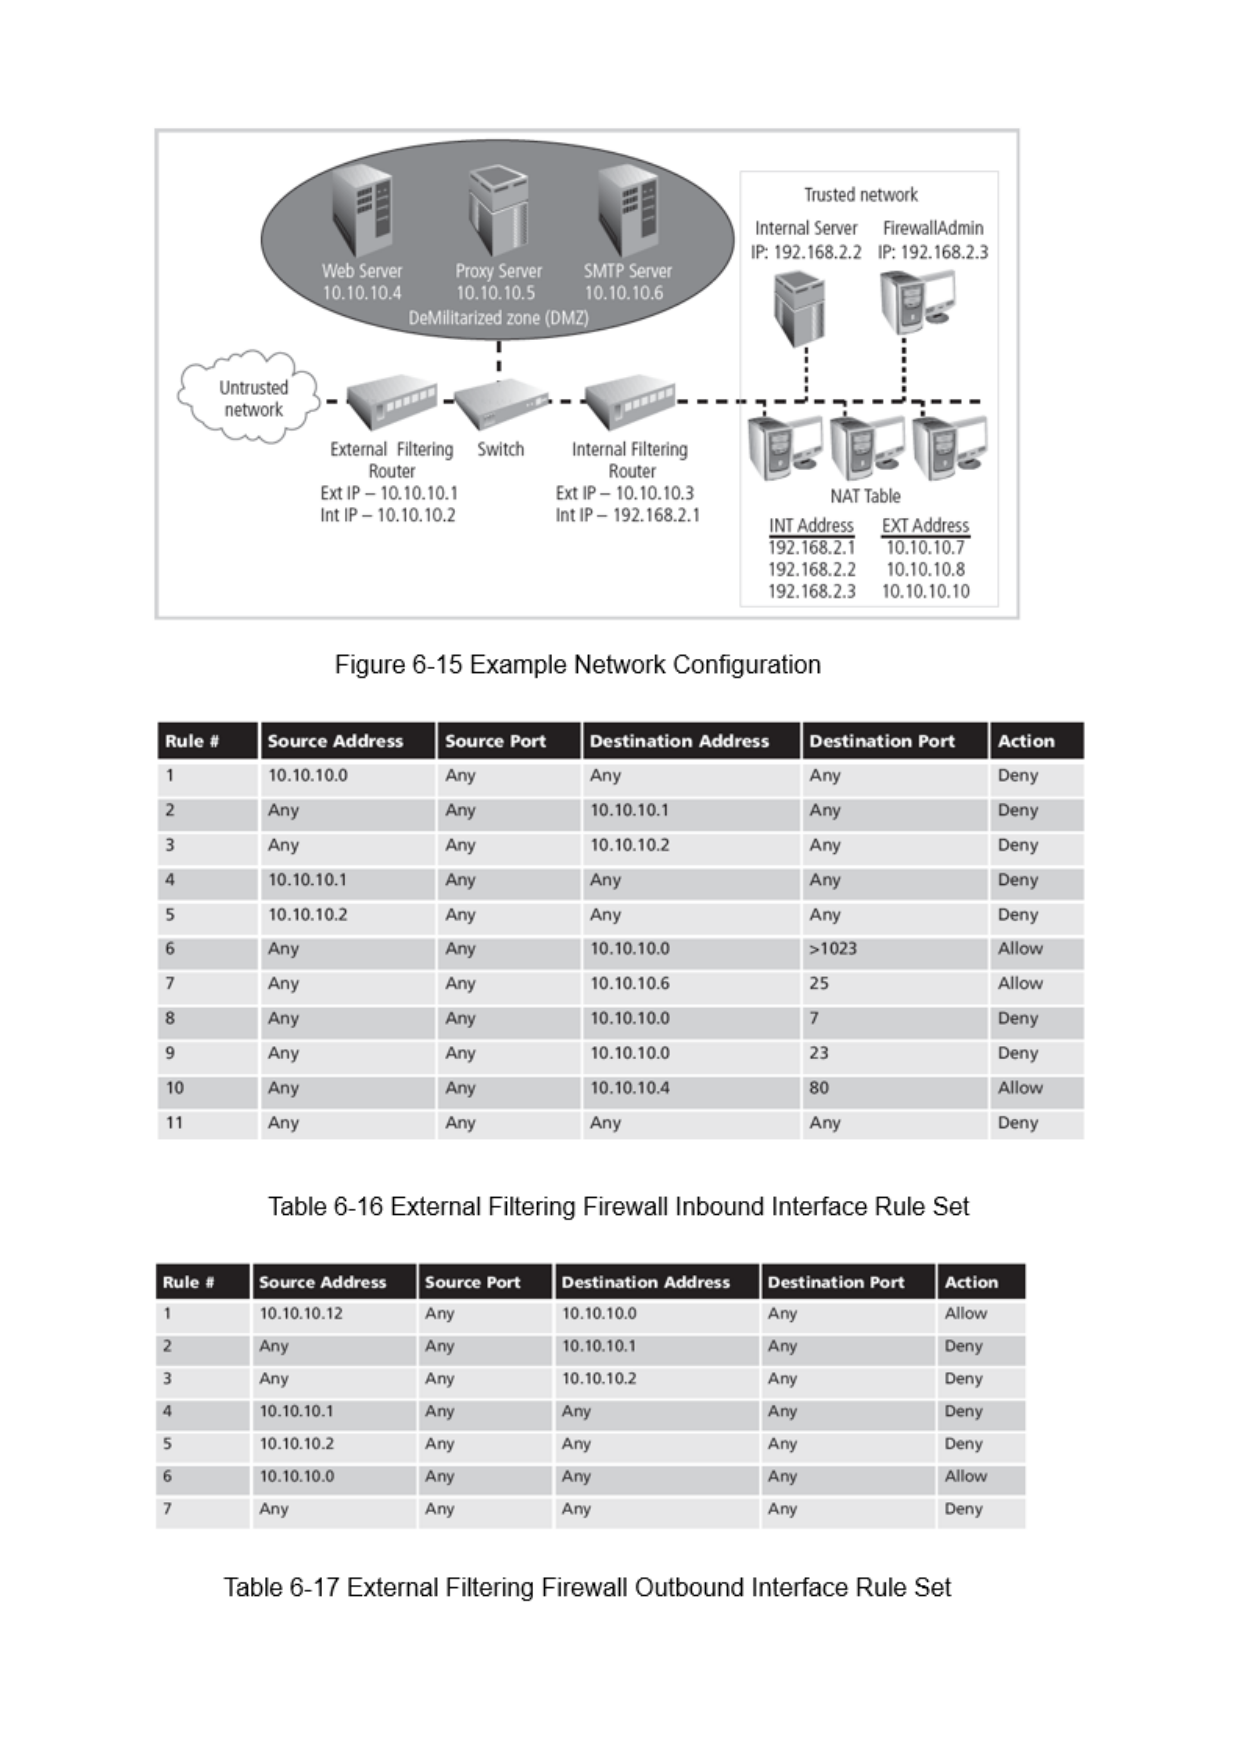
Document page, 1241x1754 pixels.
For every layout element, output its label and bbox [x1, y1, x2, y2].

picture [150, 712, 1091, 1231]
picture [150, 117, 1029, 694]
picture [150, 1249, 1038, 1620]
